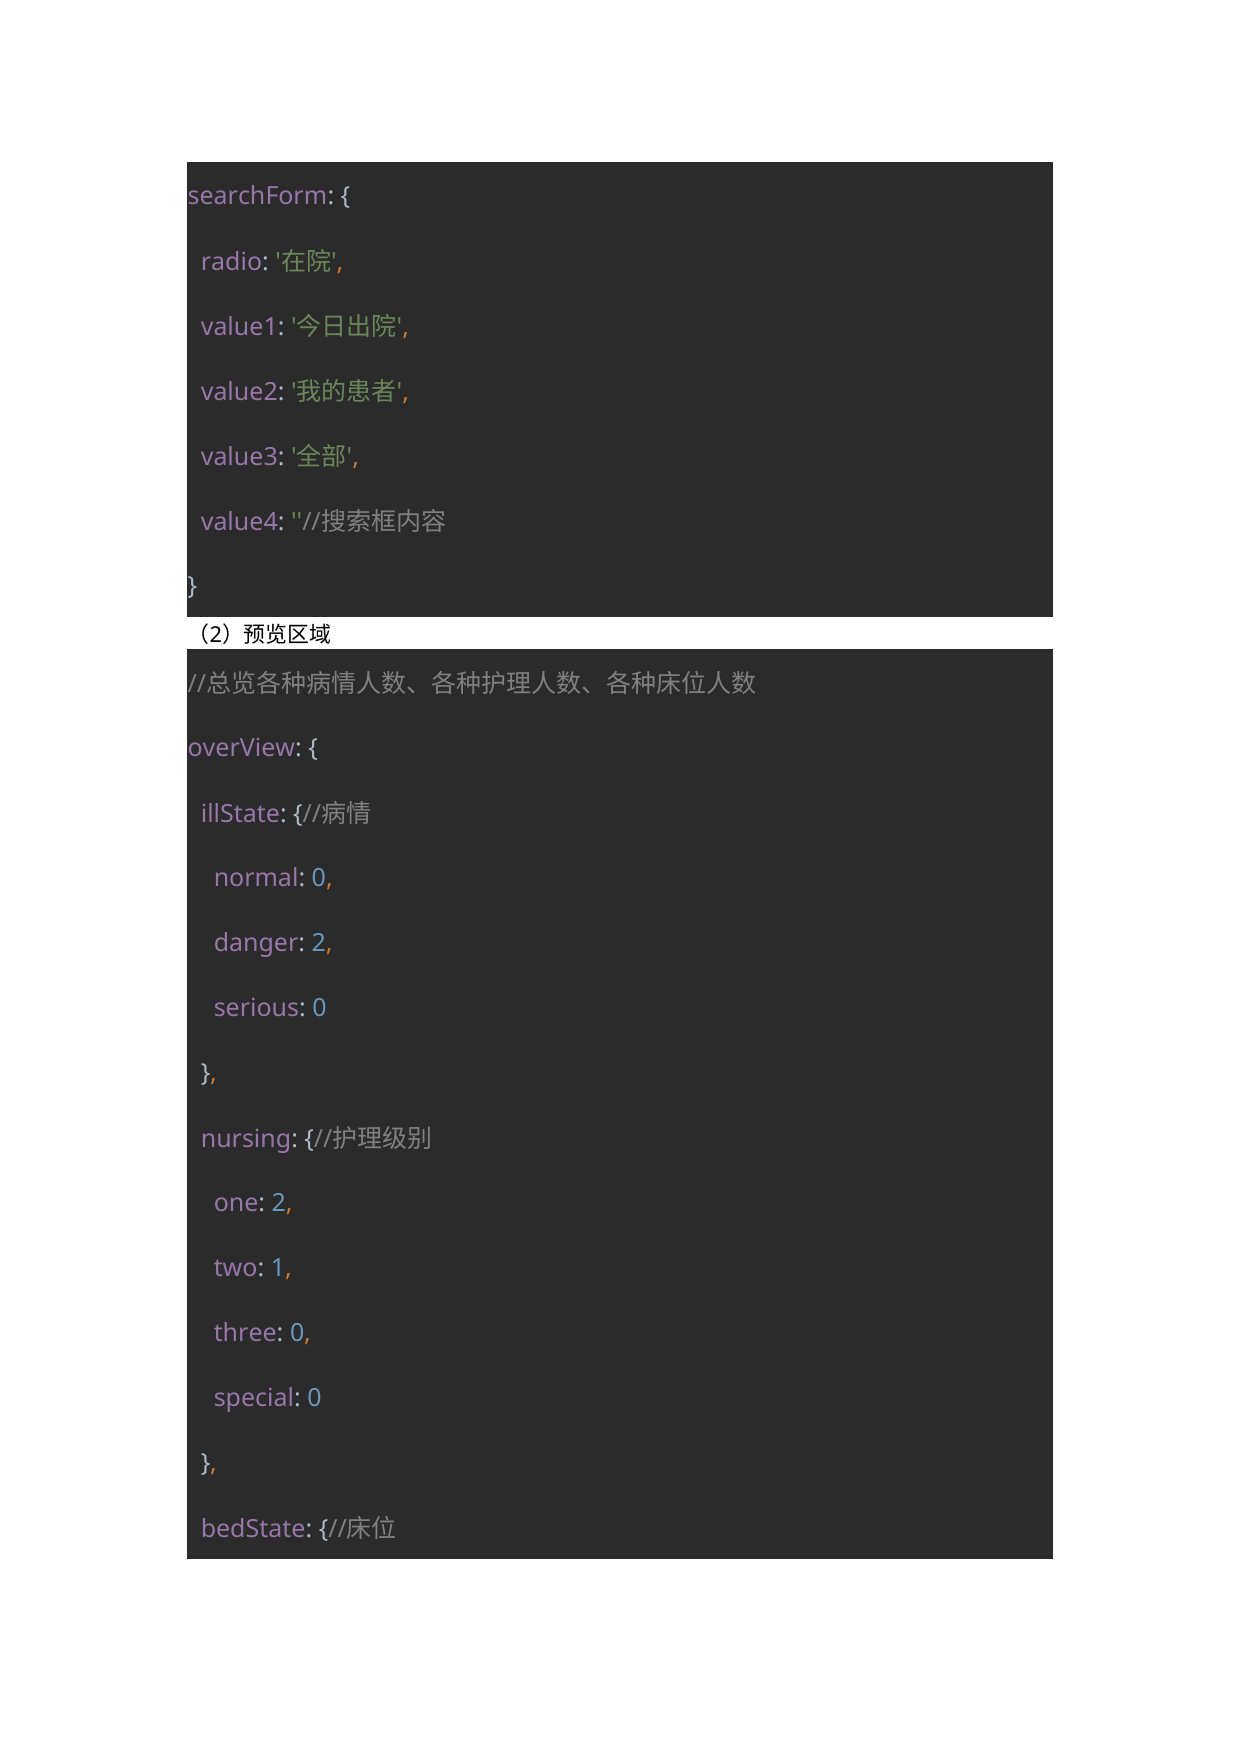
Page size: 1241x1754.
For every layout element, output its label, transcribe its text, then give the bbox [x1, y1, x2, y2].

text searchForm: { radio: '在院', value1: '今日出院', value2: '我的患者', value3: '全部', value4: ''//搜索框内容 } [187, 162, 1053, 617]
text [187, 649, 1053, 1559]
text （2）预览区域 [187, 617, 1053, 649]
